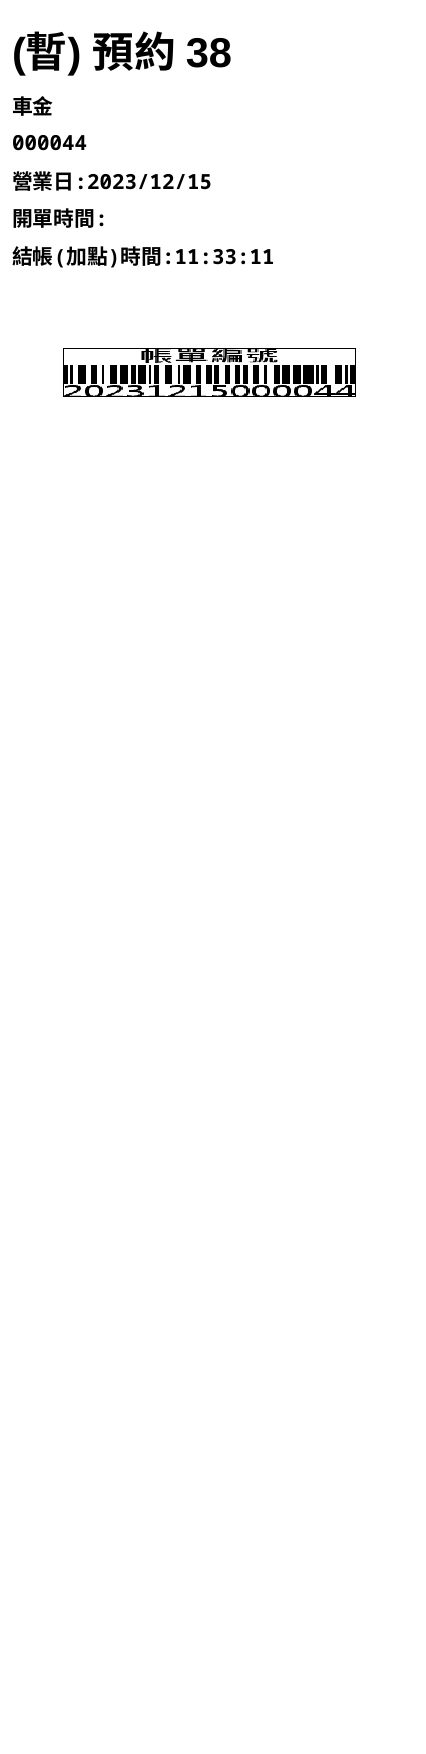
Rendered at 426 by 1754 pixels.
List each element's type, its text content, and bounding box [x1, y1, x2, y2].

text 000044 [12, 124, 407, 161]
text (暫) 預約 38 [12, 11, 407, 86]
text 車金 [12, 86, 407, 124]
text 開單時間: [12, 199, 407, 236]
text 營業日:2023/12/15 [12, 161, 407, 199]
text 結帳(加點)時間:11:33:11 [12, 236, 407, 274]
picture [64, 349, 355, 396]
